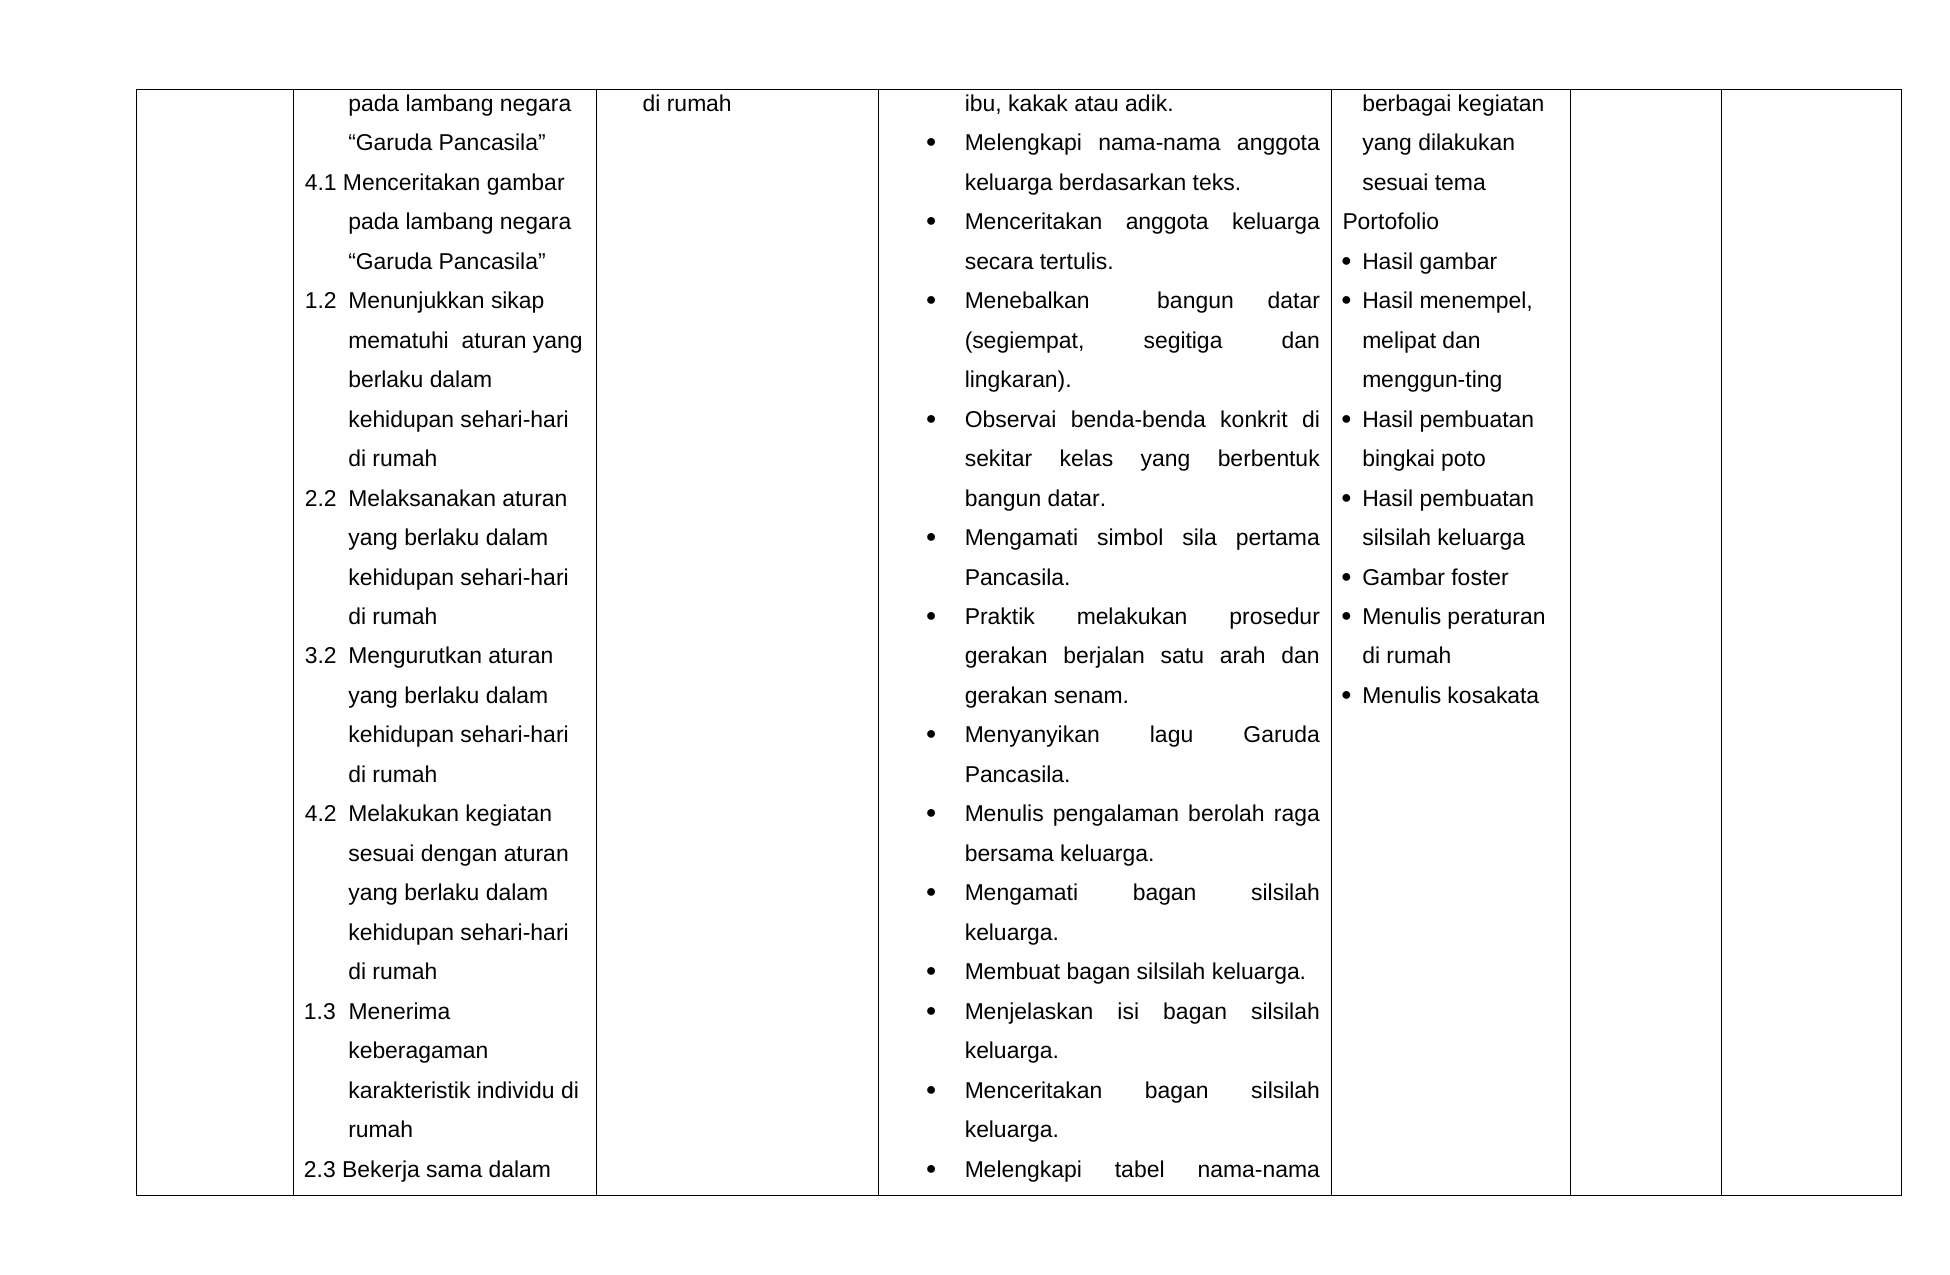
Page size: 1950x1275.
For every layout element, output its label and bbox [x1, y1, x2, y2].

table_cell [1722, 90, 1901, 1195]
table_cell [597, 90, 878, 1195]
table_cell [1571, 90, 1721, 1195]
table_cell [879, 90, 1331, 1195]
table_cell [294, 90, 596, 1195]
table_cell [1332, 90, 1570, 1195]
table_cell [137, 90, 293, 1195]
